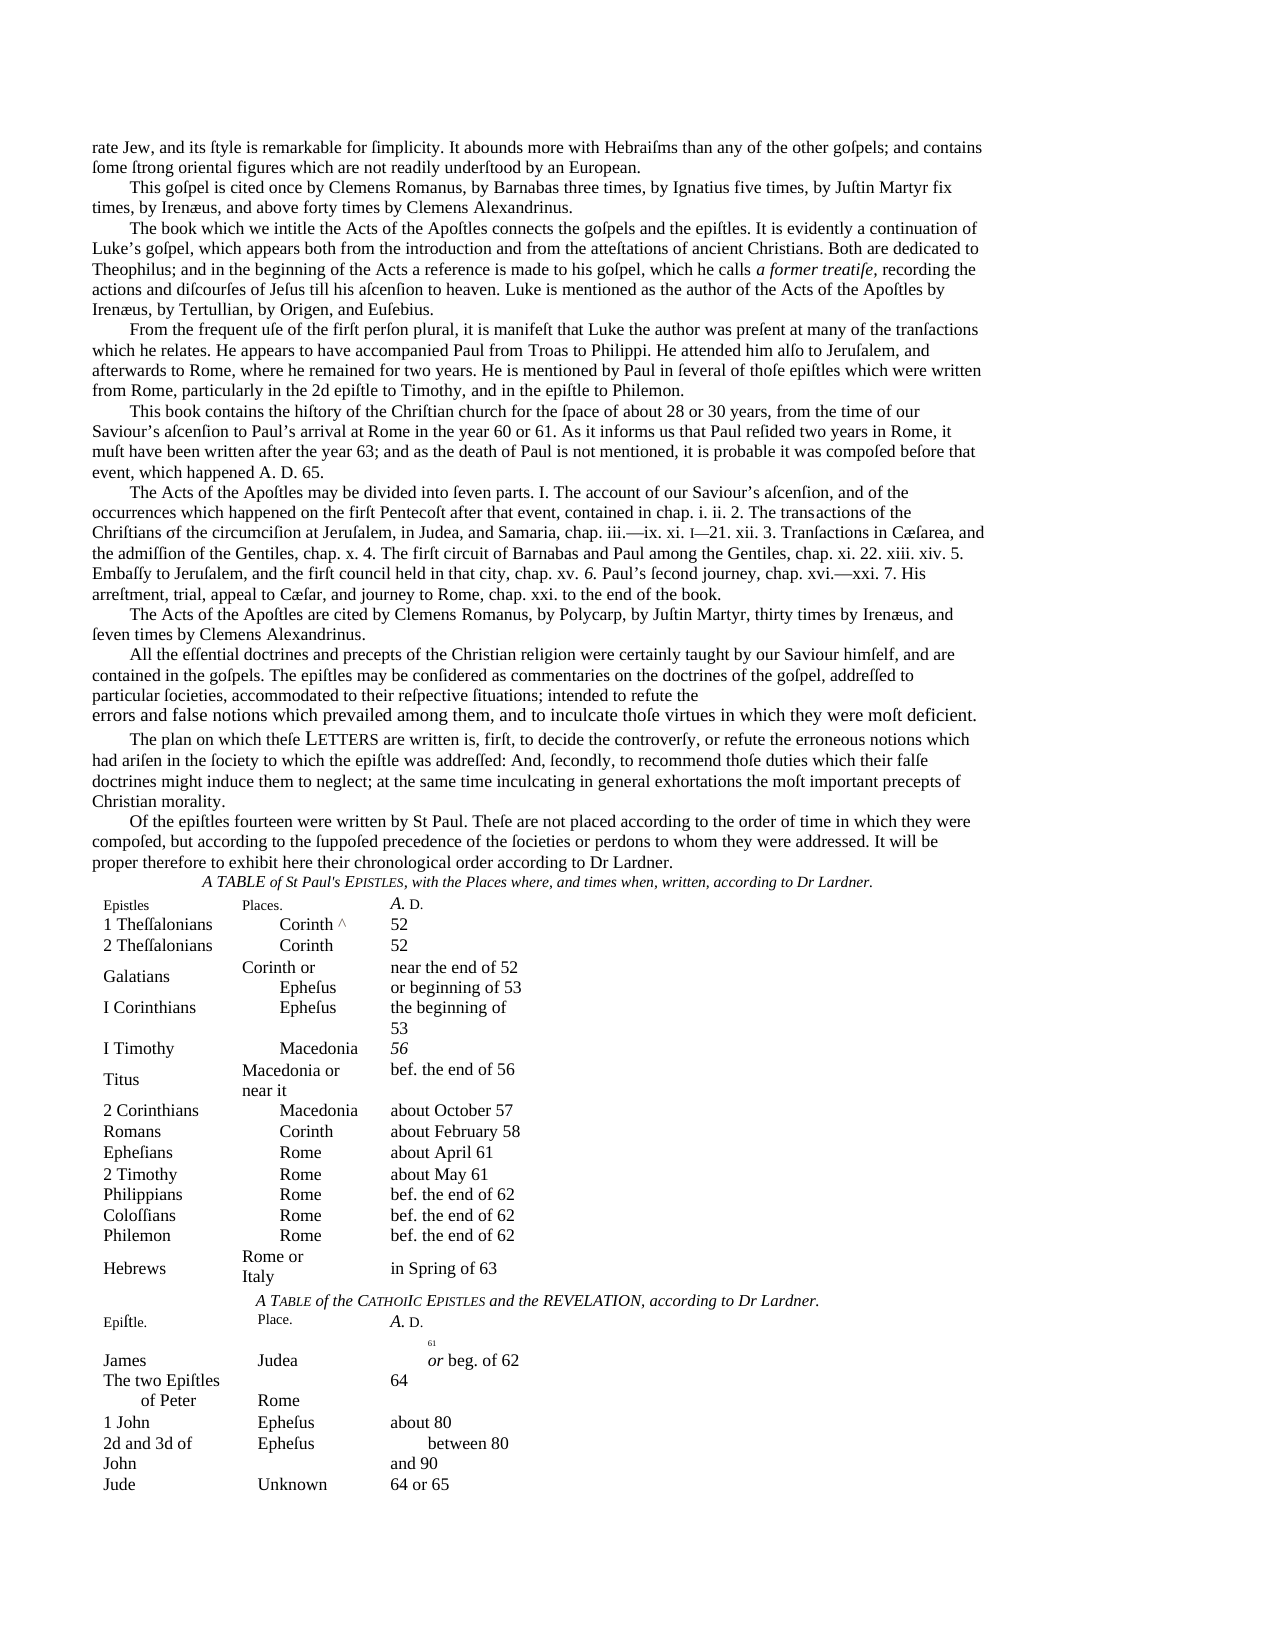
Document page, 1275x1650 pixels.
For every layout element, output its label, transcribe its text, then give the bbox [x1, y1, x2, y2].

table_cell Romans [92, 1121, 231, 1141]
table_cell Macedonia or near it [231, 1058, 379, 1100]
table_header Epiſtle. [92, 1311, 246, 1331]
table_cell I Corinthians [92, 998, 231, 1038]
table_cell 2 Timothy [92, 1163, 231, 1184]
table_cell Epheſus [246, 1433, 379, 1474]
table_cell Rome [231, 1205, 379, 1225]
table_cell bef. the end of 56 [379, 1058, 536, 1100]
table_cell 64 or 65 [379, 1474, 534, 1495]
table_cell about April 61 [379, 1141, 536, 1163]
table_cell Rome [246, 1370, 379, 1411]
table_cell Hebrews [92, 1245, 231, 1291]
text A Table of the CathoiIc Epistles and the REVELATION, according to Dr Lardner. [92, 1291, 985, 1310]
table_cell about October 57 [379, 1100, 536, 1121]
table_header Epistles [92, 893, 231, 913]
table_cell Rome [231, 1163, 379, 1184]
table_cell Unknown [246, 1474, 379, 1495]
table_header Place. [246, 1311, 379, 1331]
table_cell Rome or Italy [231, 1245, 379, 1291]
table_cell Macedonia [231, 1038, 379, 1058]
table_cell Philemon [92, 1225, 231, 1245]
table_cell bef. the end of 62 [379, 1184, 536, 1205]
text The plan on which theſe Letters are written is, firſt, to decide the controverſy, or refute the erroneous notions which had ariſen in the ſociety to which the epiſtle was addreſſed: And, ſecondly, to recommend thoſe duties which their falſe doctrines might induce them to neglect; at the same time inculcating in general exhortations the moſt important precepts of Christian morality. [92, 726, 985, 811]
table_cell Galatians [92, 955, 231, 997]
table_cell Rome [231, 1225, 379, 1245]
text The book which we intitle the Acts of the Apoſtles connects the goſpels and the epiſtles. It is evidently a continuation of Luke’s goſpel, which appears both from the introduction and from the atteſtations of ancient Christians. Both are dedicated to Theophilus; and in the beginning of the Acts a reference is made to his goſpel, which he calls a former treatiſe, recording the actions and diſcourſes of Jeſus till his aſcenſion to heaven. Luke is mentioned as the author of the Acts of the Apoſtles by Irenæus, by Tertullian, by Origen, and Euſebius. [92, 218, 985, 319]
table_header A. D. [379, 893, 536, 913]
table_cell Macedonia [231, 1100, 379, 1121]
table_cell 56 [379, 1038, 536, 1058]
table_cell Coloſſians [92, 1205, 231, 1225]
table_cell in Spring of 63 [379, 1245, 536, 1291]
text All the eſſential doctrines and precepts of the Christian religion were certainly taught by our Saviour himſelf, and are contained in the goſpels. The epiſtles may be conſidered as commentaries on the doctrines of the goſpel, addreſſed to particular ſocieties, accommodated to their reſpective ſituations; intended to refute the [92, 644, 985, 705]
table_cell 64 [379, 1370, 534, 1411]
table_cell bef. the end of 62 [379, 1225, 536, 1245]
table_cell bef. the end of 62 [379, 1205, 536, 1225]
table_cell Titus [92, 1058, 231, 1100]
table_cell about February 58 [379, 1121, 536, 1141]
table_cell James [92, 1331, 246, 1370]
table_cell 1 Theſſalonians [92, 913, 231, 935]
table_cell 52 [379, 913, 536, 935]
text The Acts of the Apoſtles are cited by Clemens Romanus, by Polycarp, by Juſtin Martyr, thirty times by Irenæus, and ſeven times by Clemens Alexandrinus. [92, 604, 985, 644]
text Of the epiſtles fourteen were written by St Paul. Theſe are not placed according to the order of time in which they were compoſed, but according to the ſuppoſed precedence of the ſocieties or perdons to whom they were addressed. It will be proper therefore to exhibit here their chronological order according to Dr Lardner. [92, 811, 985, 872]
table_cell Rome [231, 1184, 379, 1205]
text The Acts of the Apoſtles may be divided into ſeven parts. I. The account of our Saviour’s aſcenſion, and of the occurrences which happened on the firſt Pentecoſt after that event, contained in chap. i. ii. 2. The transactions of the Chriſtians σf the circumciſion at Jeruſalem, in Judea, and Samaria, chap. iii.—ix. xi. I—21. xii. 3. Tranſactions in Cæſarea, and the admiſſion of the Gentiles, chap. x. 4. The firſt circuit of Barnabas and Paul among the Gentiles, chap. xi. 22. xiii. xiv. 5. Embaſſy to Jeruſalem, and the firſt council held in that city, chap. xv. 6. Paul’s ſecond journey, chap. xvi.—xxi. 7. His arreſtment, trial, appeal to Cæſar, and journey to Rome, chap. xxi. to the end of the book. [92, 482, 985, 604]
table_cell Epheſus [231, 998, 379, 1038]
table_header Places. [231, 893, 379, 913]
table_cell 2 Corinthians [92, 1100, 231, 1121]
table_cell about May 61 [379, 1163, 536, 1184]
table_cell about 80 [379, 1411, 534, 1433]
table_cell Corinth [231, 1121, 379, 1141]
table_cell Rome [231, 1141, 379, 1163]
text rate Jew, and its ſtyle is remarkable for ſimplicity. It abounds more with Hebraiſms than any of the other goſpels; and contains ſome ſtrong oriental figures which are not readily underſtood by an European. [92, 136, 985, 177]
table_cell Epheſians [92, 1141, 231, 1163]
table_cell 2 Theſſalonians [92, 935, 231, 955]
table_cell the beginning of 53 [379, 998, 536, 1038]
table_cell near the end of 52 or beginning of 53 [379, 955, 536, 997]
table_cell 61 or beg. of 62 [379, 1331, 534, 1370]
table_cell between 80 and 90 [379, 1433, 534, 1474]
table_cell Corinth ^ [231, 913, 379, 935]
table_cell Corinth [231, 935, 379, 955]
text This book contains the hiſtory of the Chriſtian church for the ſpace of about 28 or 30 years, from the time of our Saviour’s aſcenſion to Paul’s arrival at Rome in the year 60 or 61. As it informs us that Paul reſided two years in Rome, it muſt have been written after the year 63; and as the death of Paul is not mentioned, it is probable it was compoſed beſore that event, which happened A. D. 65. [92, 401, 985, 482]
table_cell 1 John [92, 1411, 246, 1433]
text This goſpel is cited once by Clemens Romanus, by Barnabas three times, by Ignatius five times, by Juſtin Martyr fix times, by Irenæus, and above forty times by Clemens Alexandrinus. [92, 177, 985, 218]
text A TABLE of St Paul's Epistles, with the Places where, and times when, written, according to Dr Lardner. [92, 872, 985, 891]
text From the frequent uſe of the firſt perſon plural, it is manifeſt that Luke the author was preſent at many of the tranſactions which he relates. He appears to have accompanied Paul from Troas to Philippi. He attended him alſo to Jeruſalem, and afterwards to Rome, where he remained for two years. He is mentioned by Paul in ſeveral of thoſe epiſtles which were written from Rome, particularly in the 2d epiſtle to Timothy, and in the epiſtle to Philemon. [92, 319, 985, 401]
text errors and false notions which prevailed among them, and to inculcate thoſe virtues in which they were moſt deficient. [92, 705, 985, 726]
table_cell Corinth or Epheſus [231, 955, 379, 997]
table_cell Epheſus [246, 1411, 379, 1433]
table_cell 2d and 3d of John [92, 1433, 246, 1474]
table_cell Judea [246, 1331, 379, 1370]
table_cell Philippians [92, 1184, 231, 1205]
table_header A. D. [379, 1311, 534, 1331]
table_cell The two Epiſtles of Peter [92, 1370, 246, 1411]
table_cell Jude [92, 1474, 246, 1495]
table_cell 52 [379, 935, 536, 955]
table_cell I Timothy [92, 1038, 231, 1058]
